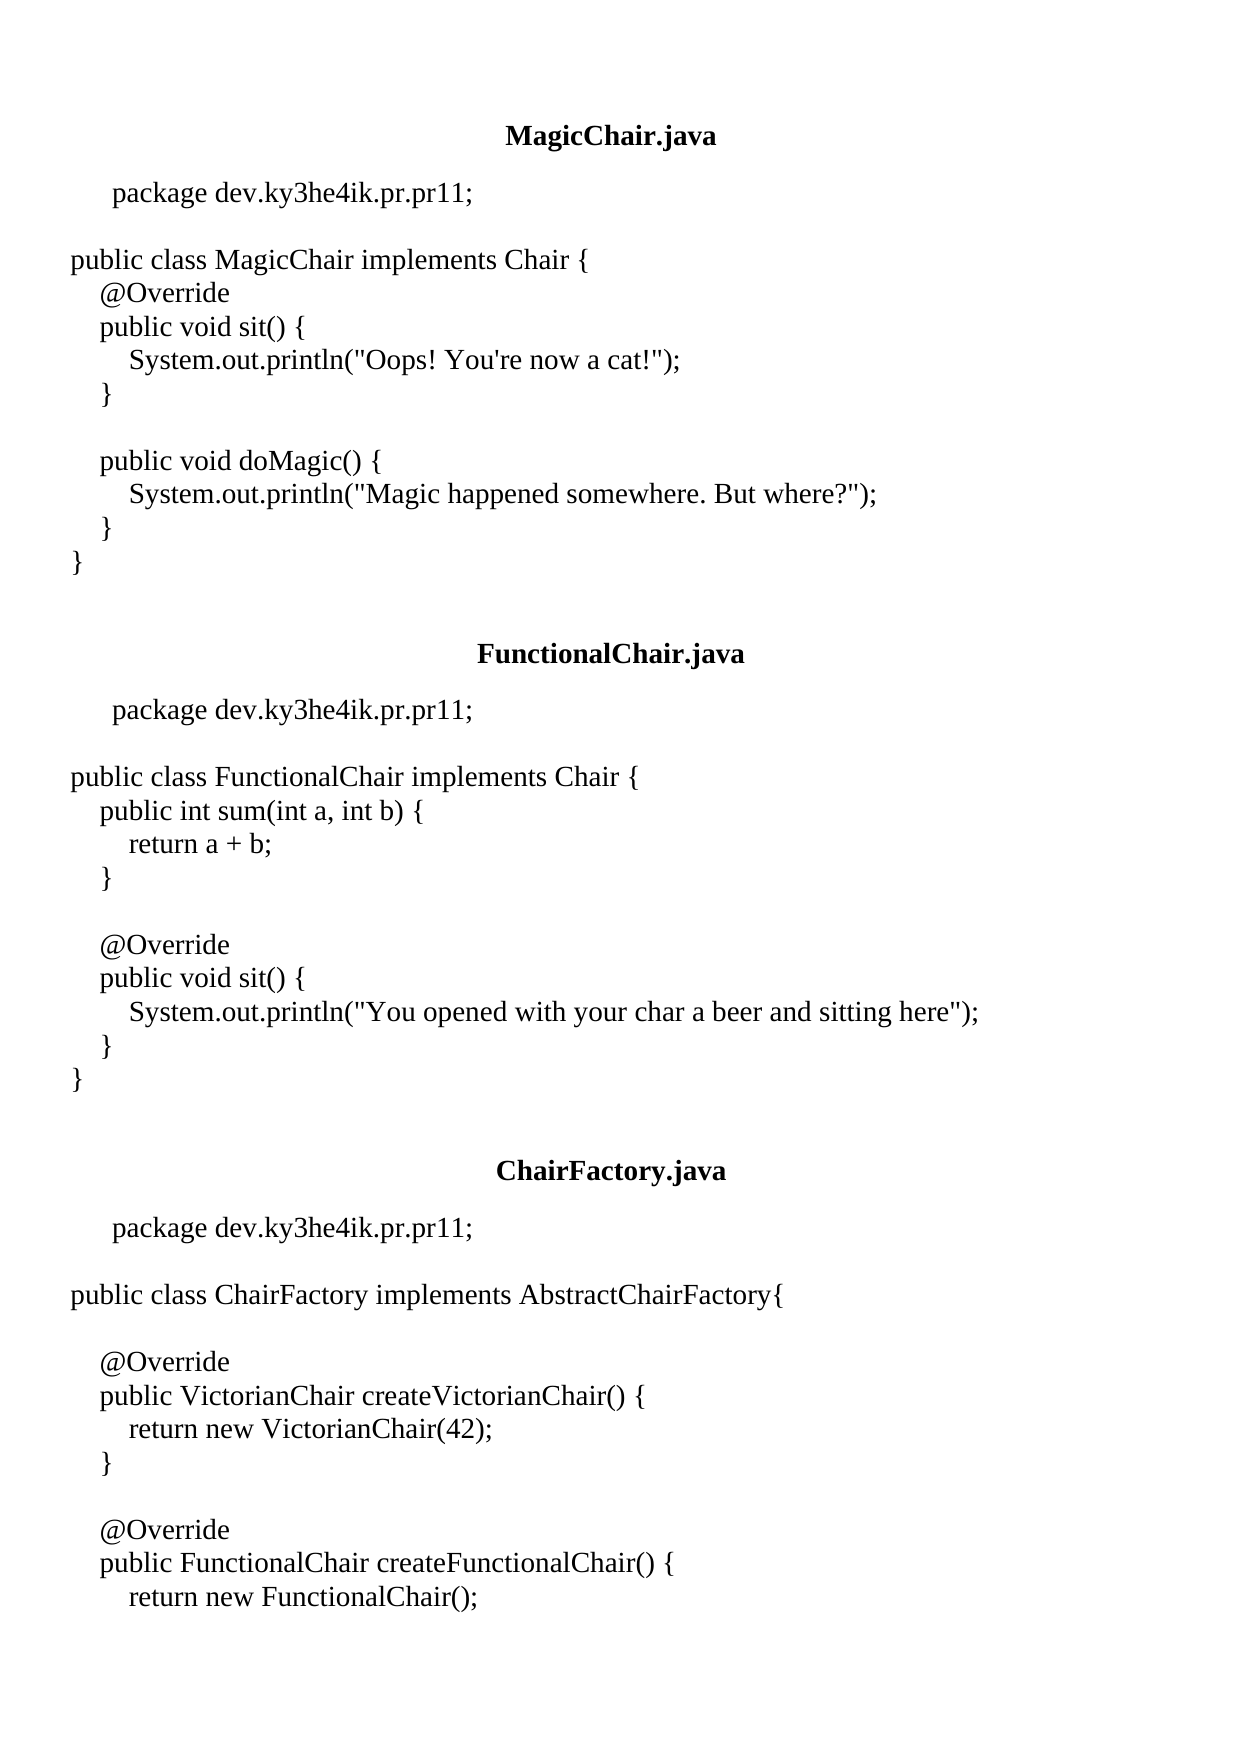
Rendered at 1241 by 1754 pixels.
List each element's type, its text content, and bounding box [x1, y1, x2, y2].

subtitle FunctionalChair.java [70, 636, 1152, 669]
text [70, 1210, 1152, 1612]
text package dev.ky3he4ik.pr.pr11; public class FunctionalChair implements Chair { public int sum(int a, int b) { return a + b; } @Override public void sit() { System.out.println("You opened with your char a beer and sitting here"); } } [70, 692, 1152, 1128]
subtitle ChairFactory.java [70, 1153, 1152, 1187]
subtitle MagicChair.java [70, 118, 1152, 152]
text package dev.ky3he4ik.pr.pr11; public class MagicChair implements Chair { @Override public void sit() { System.out.println("Oops! You're now a cat!"); } public void doMagic() { System.out.println("Magic happened somewhere. But where?"); } } [70, 175, 1152, 611]
